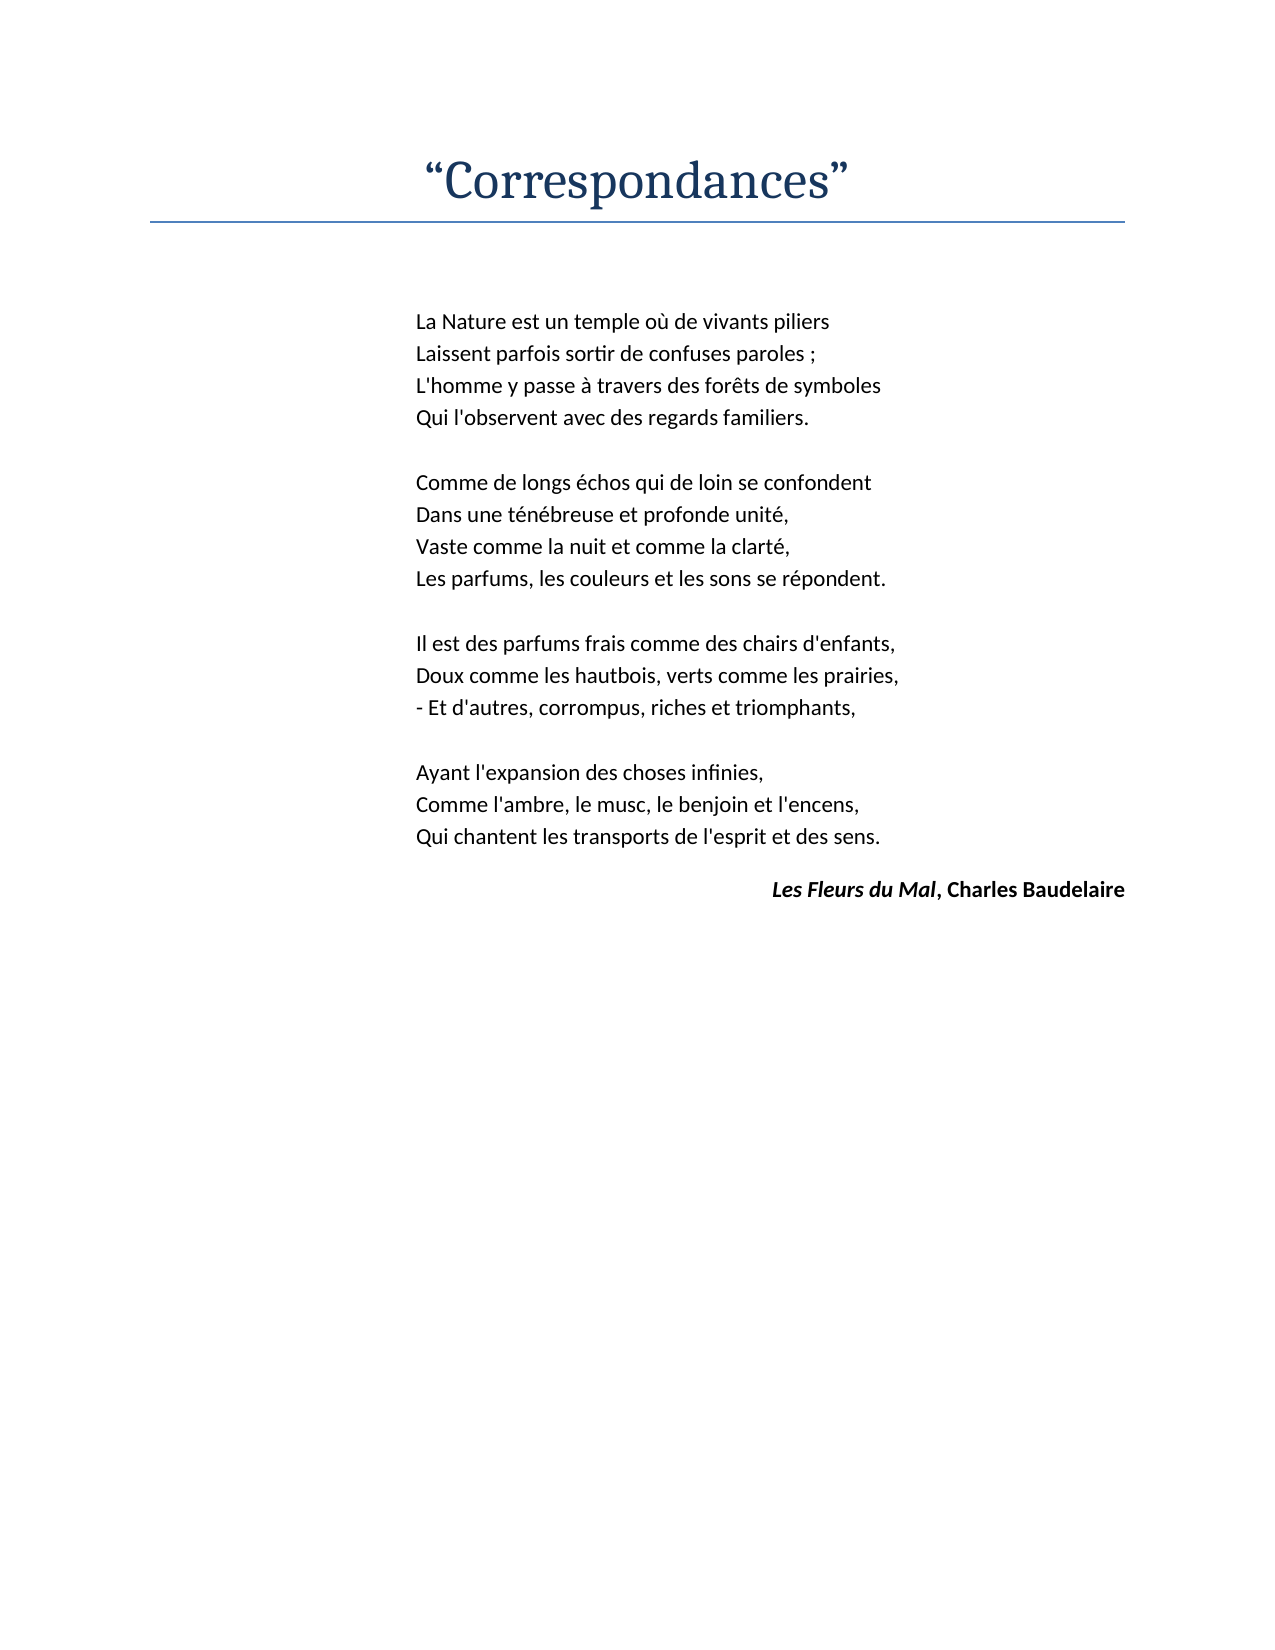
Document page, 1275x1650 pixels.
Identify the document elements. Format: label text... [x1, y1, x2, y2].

title “Correspondances” [150, 150, 1125, 221]
text La Nature est un temple où de vivants piliers Laissent parfois sortir de confuses paroles ; L'homme y passe à travers des forêts de symboles Qui l'observent avec des regards familiers. Comme de longs échos qui de loin se confondent Dans une ténébreuse et profonde unité, Vaste comme la nuit et comme la clarté, Les parfums, les couleurs et les sons se répondent. Il est des parfums frais comme des chairs d'enfants, Doux comme les hautbois, verts comme les prairies, - Et d'autres, corrompus, riches et triomphants, Ayant l'expansion des choses infinies, Comme l'ambre, le musc, le benjoin et l'encens, Qui chantent les transports de l'esprit et des sens. [416, 307, 1125, 850]
text Les Fleurs du Mal, Charles Baudelaire [150, 875, 1125, 903]
